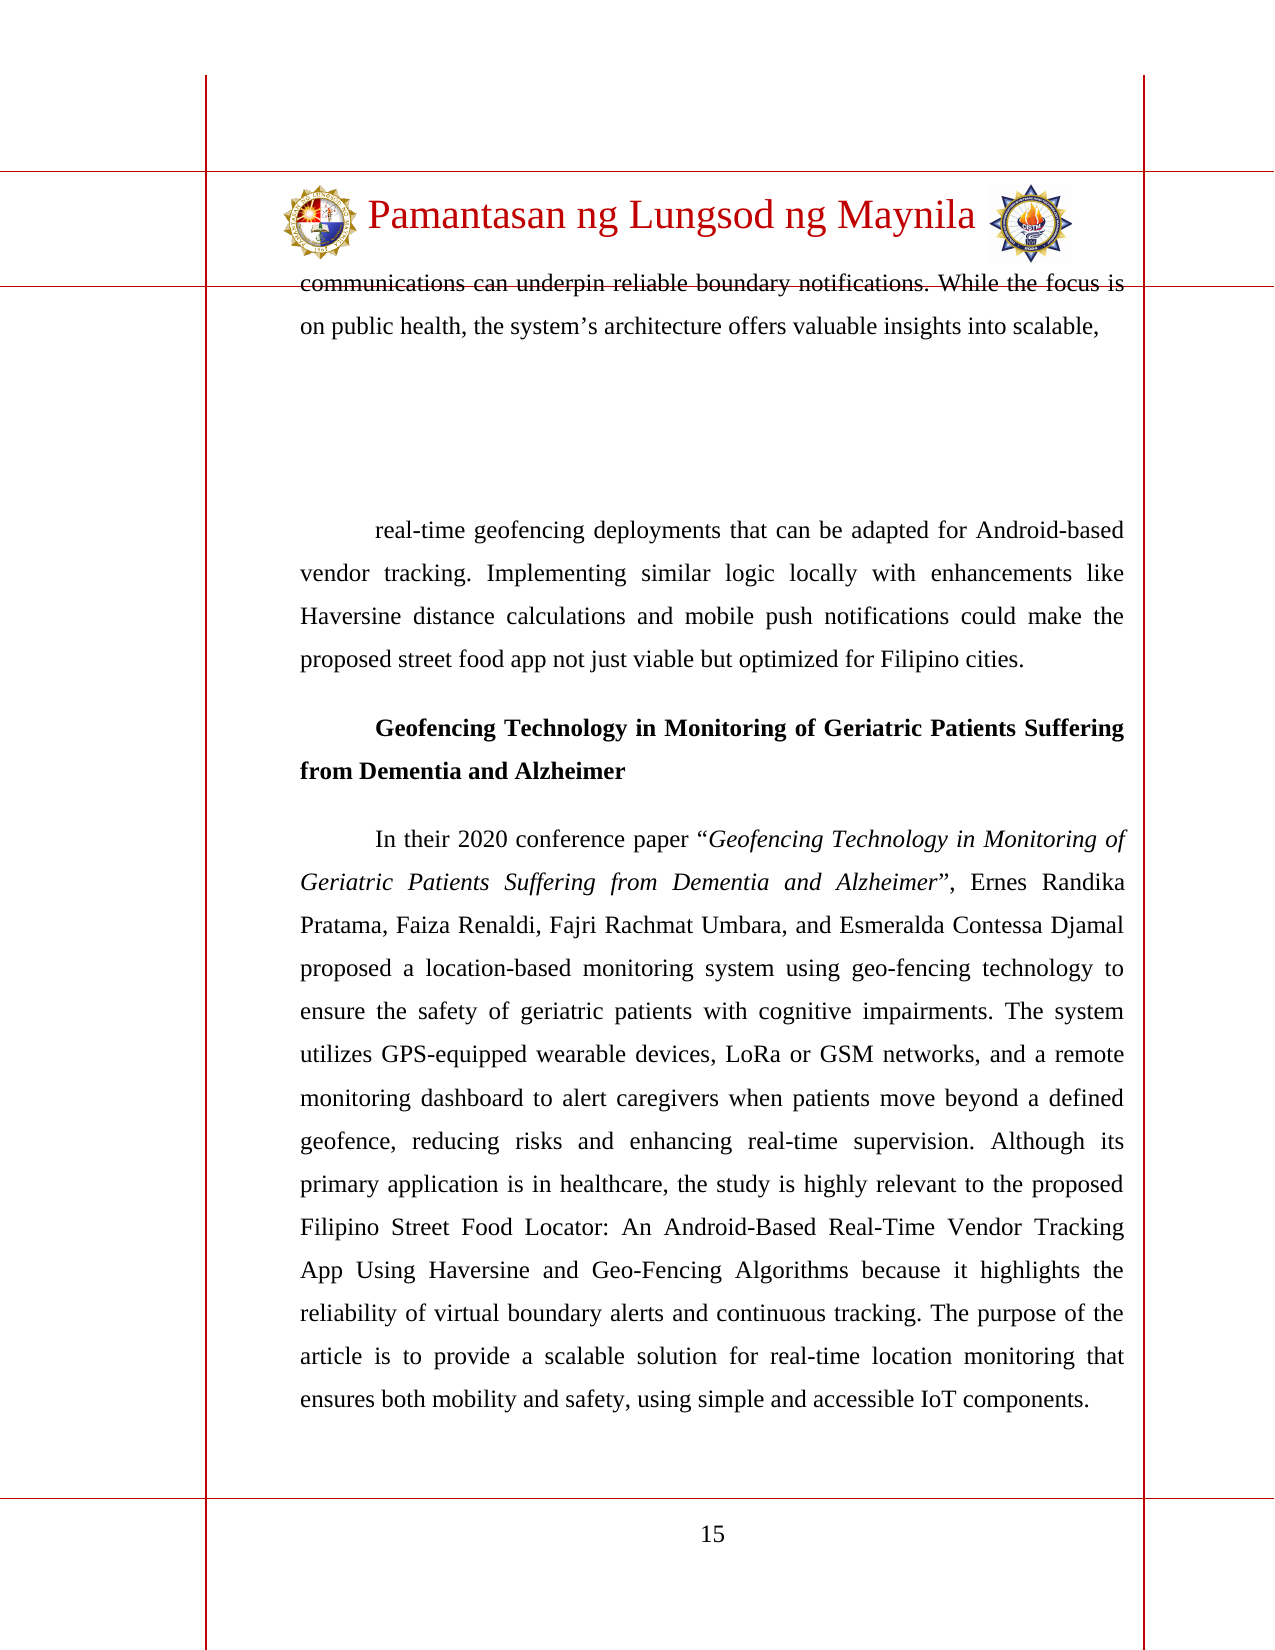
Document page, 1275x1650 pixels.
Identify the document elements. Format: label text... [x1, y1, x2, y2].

text In their 2020 conference paper “Geofencing Technology in Monitoring of Geriatric Patients Suffering from Dementia and Alzheimer”, Ernes Randika Pratama, Faiza Renaldi, Fajri Rachmat Umbara, and Esmeralda Contessa Djamal proposed a location-based monitoring system using geo-fencing technology to ensure the safety of geriatric patients with cognitive impairments. The system utilizes GPS-equipped wearable devices, LoRa or GSM networks, and a remote monitoring dashboard to alert caregivers when patients move beyond a defined geofence, reducing risks and enhancing real-time supervision. Although its primary application is in healthcare, the study is highly relevant to the proposed Filipino Street Food Locator: An Android-Based Real-Time Vendor Tracking App Using Haversine and Geo-Fencing Algorithms because it highlights the reliability of virtual boundary alerts and continuous tracking. The purpose of the article is to provide a scalable solution for real-time location monitoring that ensures both mobility and safety, using simple and accessible IoT components. [300, 824, 1125, 1413]
picture [989, 184, 1073, 263]
text real-time geofencing deployments that can be adapted for Android-based vendor tracking. Implementing similar logic locally with enhancements like Haversine distance calculations and mobile push notifications could make the proposed street food app not just viable but optimized for Filipino cities. [300, 515, 1125, 673]
picture [281, 183, 359, 262]
text Geofencing Technology in Monitoring of Geriatric Patients Suffering from Dementia and Alzheimer [300, 713, 1125, 784]
